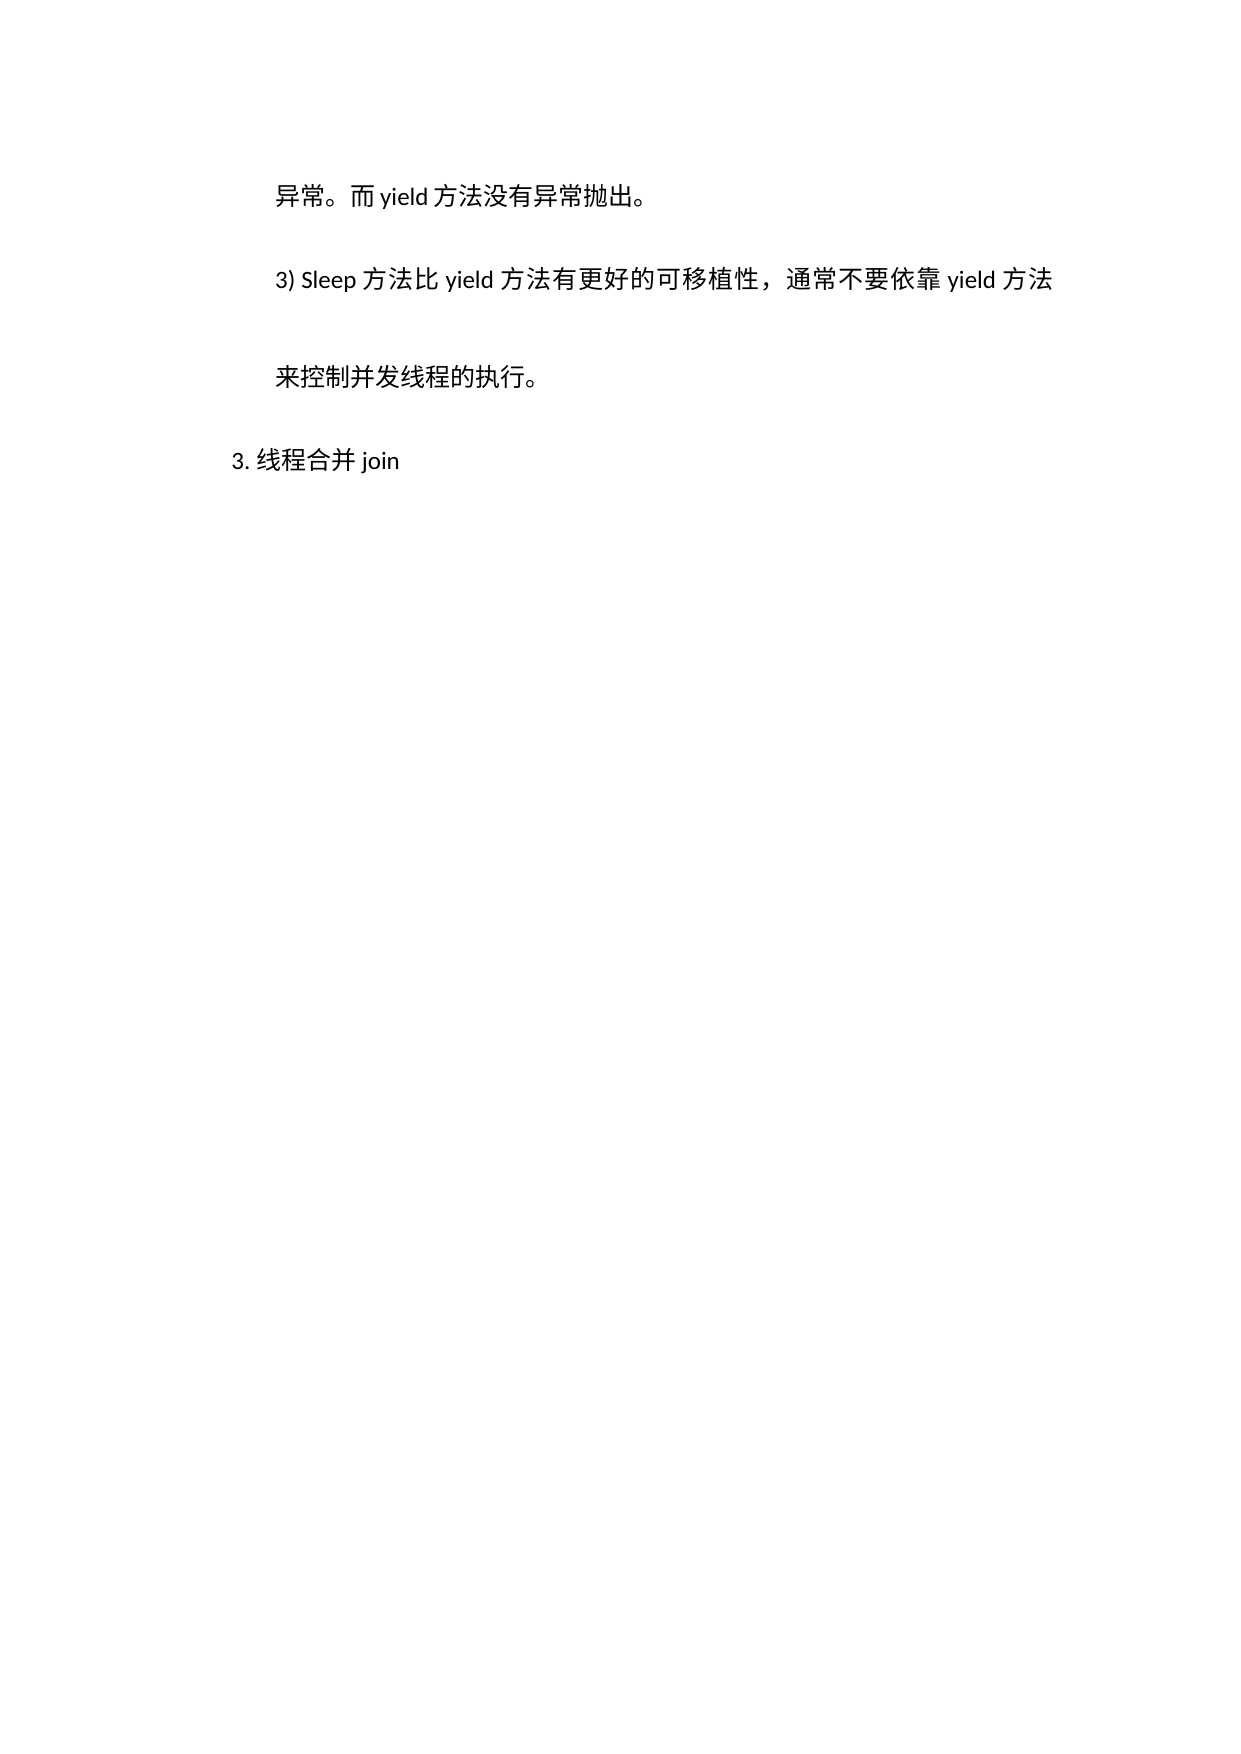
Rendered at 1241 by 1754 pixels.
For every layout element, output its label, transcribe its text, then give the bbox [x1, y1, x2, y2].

list 线程合并 join [187, 426, 1053, 491]
list Sleep方法声明抛出了IneruptedException，所以调用该方法要捕获该 异常。而yield方法没有异常抛出。 [231, 162, 1053, 227]
list Sleep方法比yield方法有更好的可移植性，通常不要依靠yield方法 来控制并发线程的执行。 [231, 245, 1053, 408]
